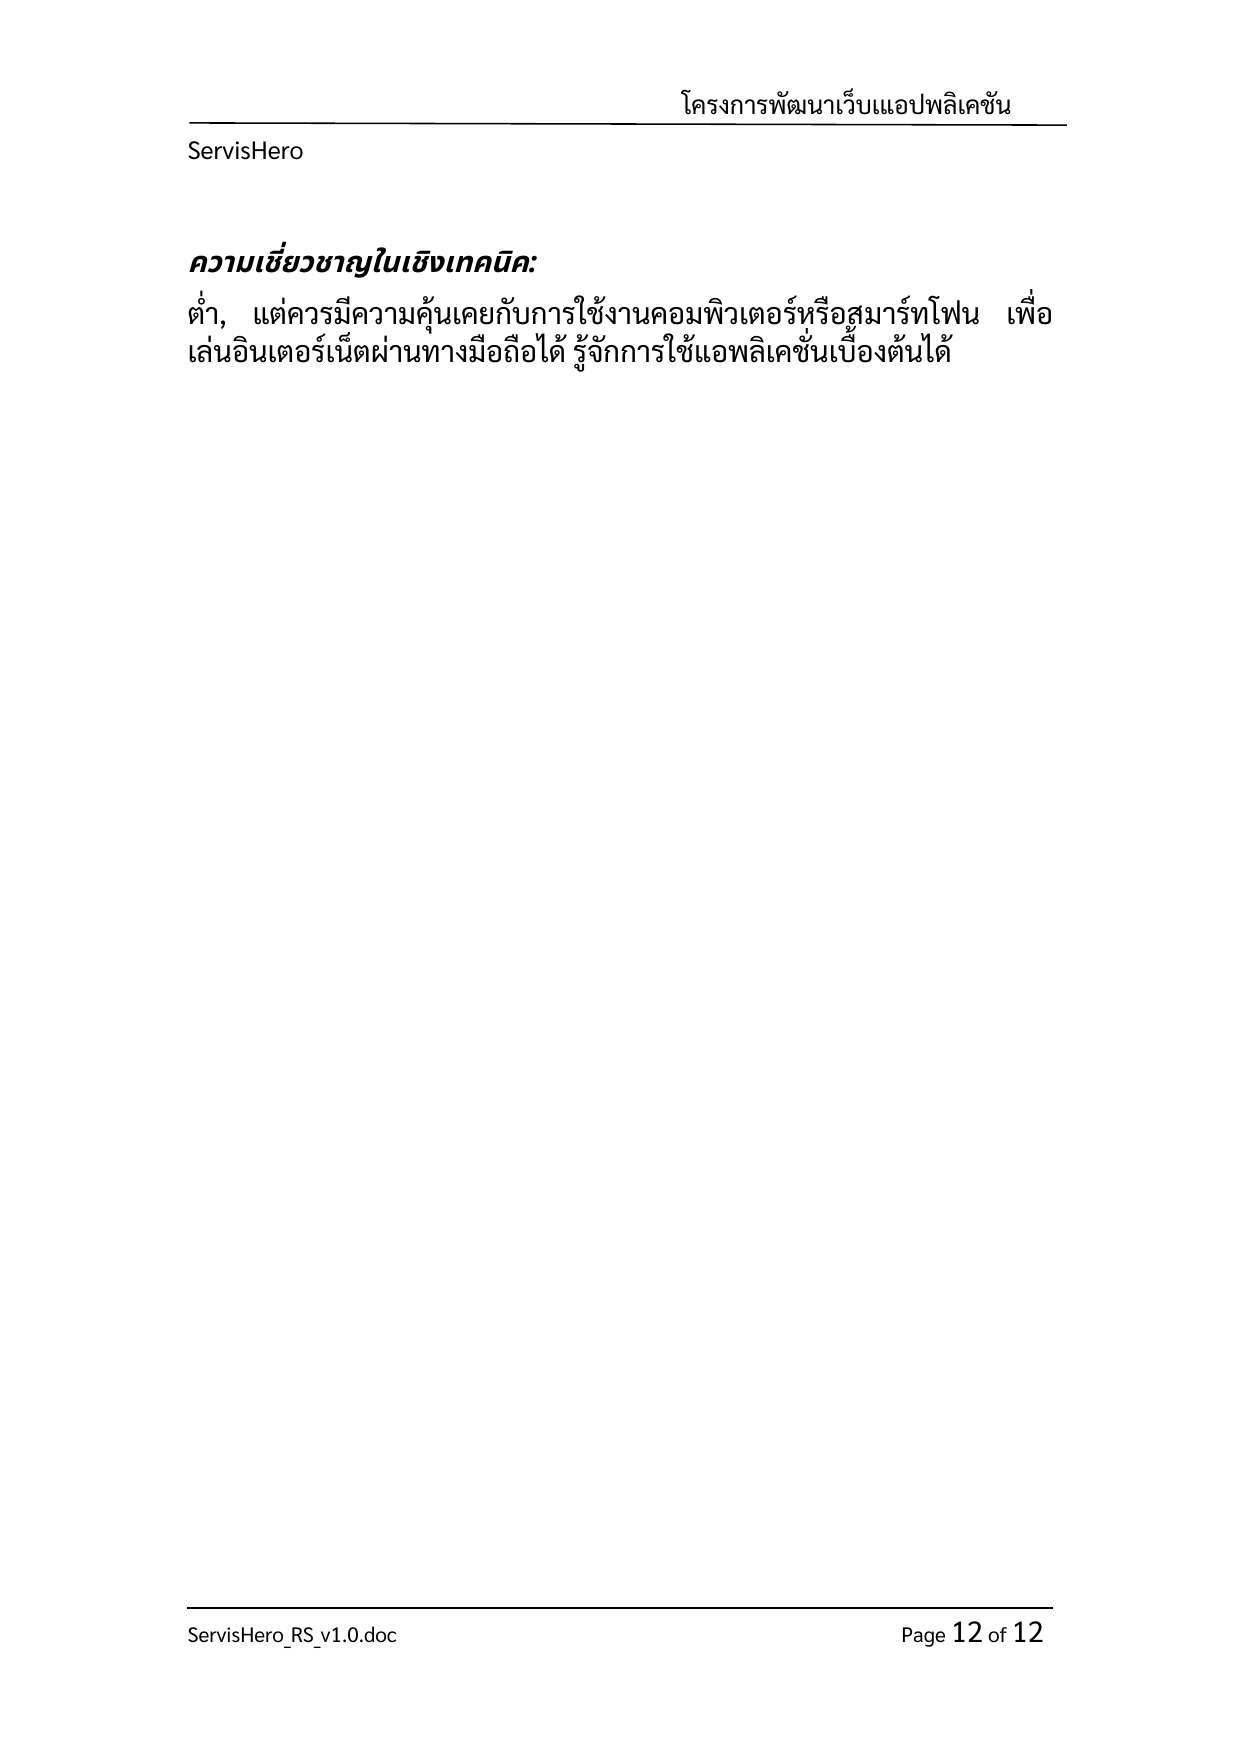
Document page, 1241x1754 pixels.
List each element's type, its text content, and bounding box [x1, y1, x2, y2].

subtitle ความเชี่ยวชาญในเชิงเทคนิค: [187, 241, 1053, 281]
text ต่ำ, แต่ควรมีความคุ้นเคยกับการใช้งานคอมพิวเตอร์หรือสมาร์ทโฟน เพื่อเล่นอินเตอร์เน็ตผ่านทางมือถือได้ รู้จักการใช้แอพลิเคชั่นเบื้องต้นได้ [187, 293, 1053, 369]
